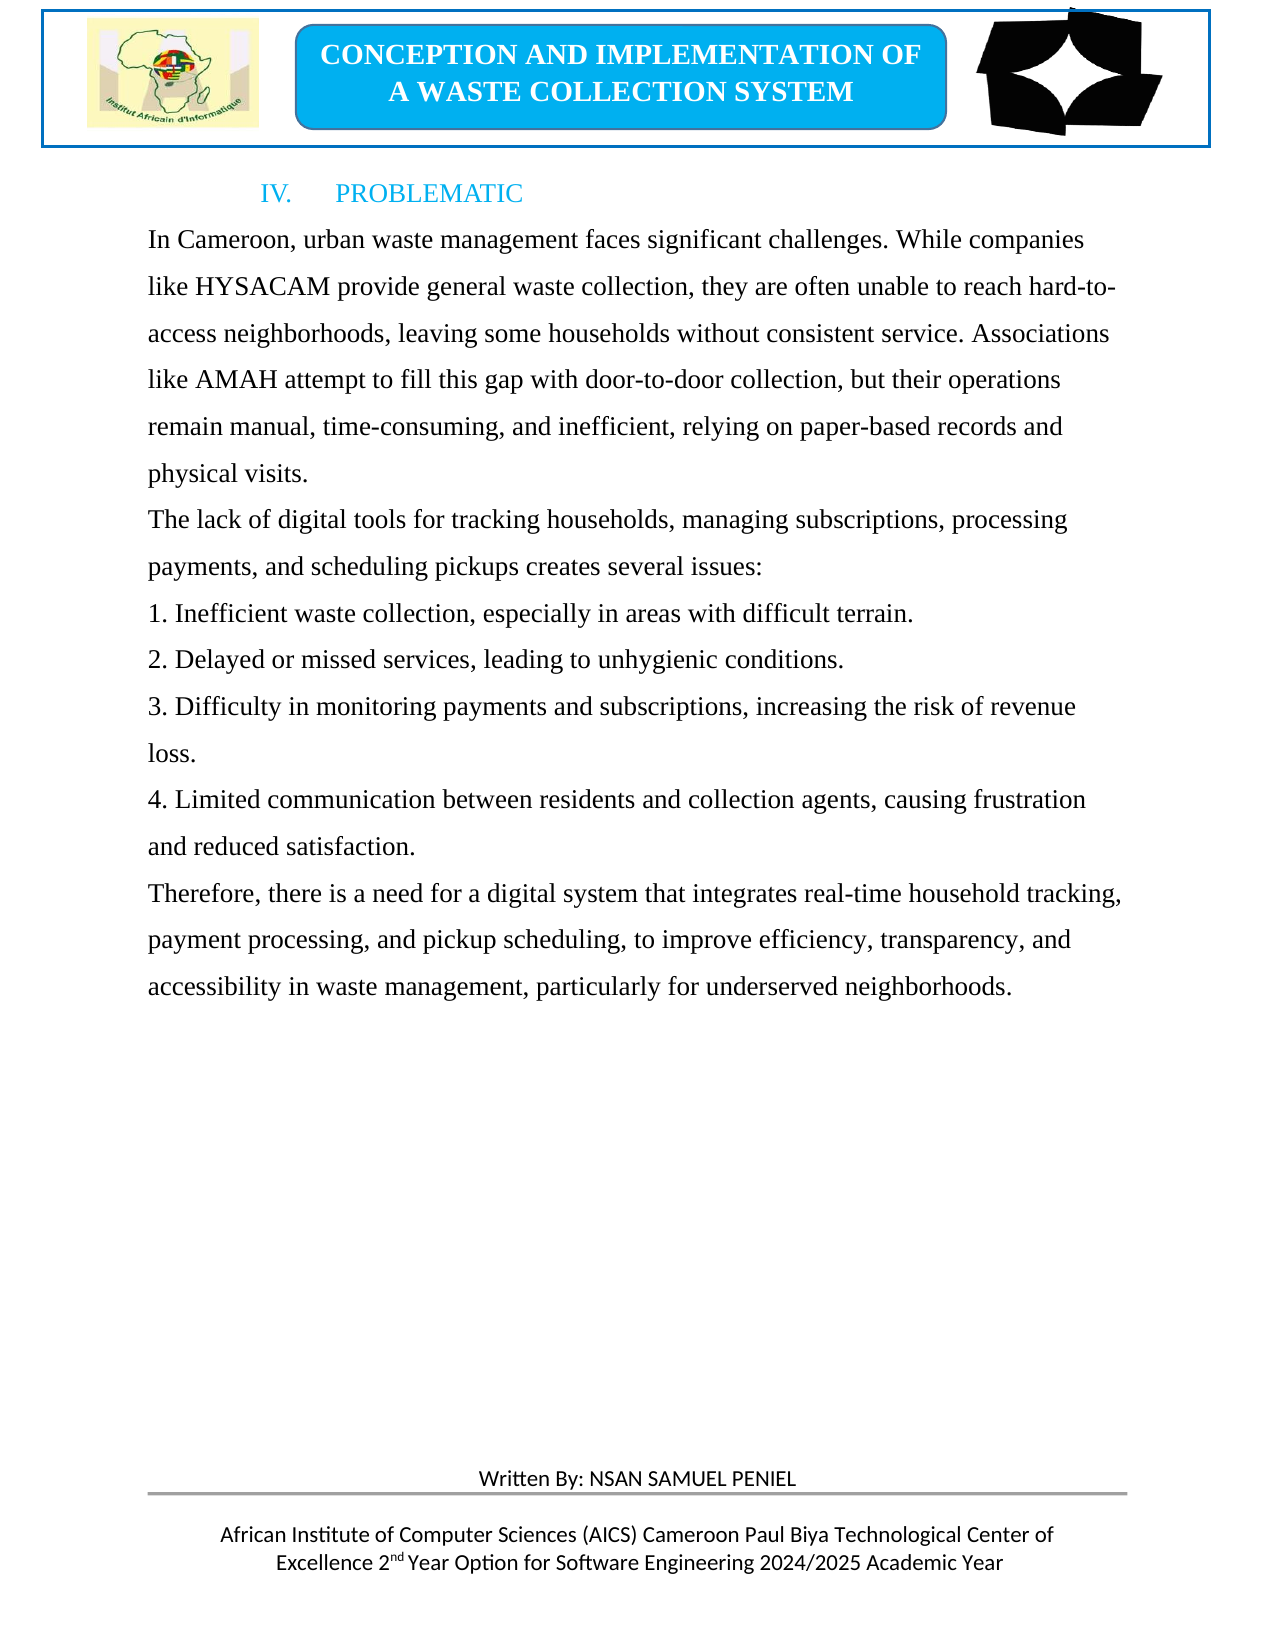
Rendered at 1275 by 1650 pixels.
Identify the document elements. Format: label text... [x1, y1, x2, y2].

picture [87, 12, 259, 136]
text 1. Inefficient waste collection, especially in areas with difficult terrain. [148, 597, 1127, 628]
text 4. Limited communication between residents and collection agents, causing frustration and reduced satisfaction. [148, 783, 1127, 861]
text The lack of digital tools for tracking households, managing subscriptions, processing payments, and scheduling pickups creates several issues: [148, 503, 1127, 581]
list PROBLEMATIC [260, 177, 1127, 208]
picture [975, 12, 1163, 136]
text 3. Difficulty in monitoring payments and subscriptions, increasing the risk of revenue loss. [148, 690, 1127, 768]
text In Cameroon, urban waste management faces significant challenges. While companies like HYSACAM provide general waste collection, they are often unable to reach hard-to-access neighborhoods, leaving some households without consistent service. Associations like AMAH attempt to fill this gap with door-to-door collection, but their operations remain manual, time-consuming, and inefficient, relying on paper-based records and physical visits. [148, 223, 1127, 488]
text 2. Delayed or missed services, leading to unhygienic conditions. [148, 643, 1127, 674]
text Therefore, there is a need for a digital system that integrates real-time household tracking, payment processing, and pickup scheduling, to improve efficiency, transparency, and accessibility in waste management, particularly for underserved neighborhoods. [148, 877, 1127, 1001]
